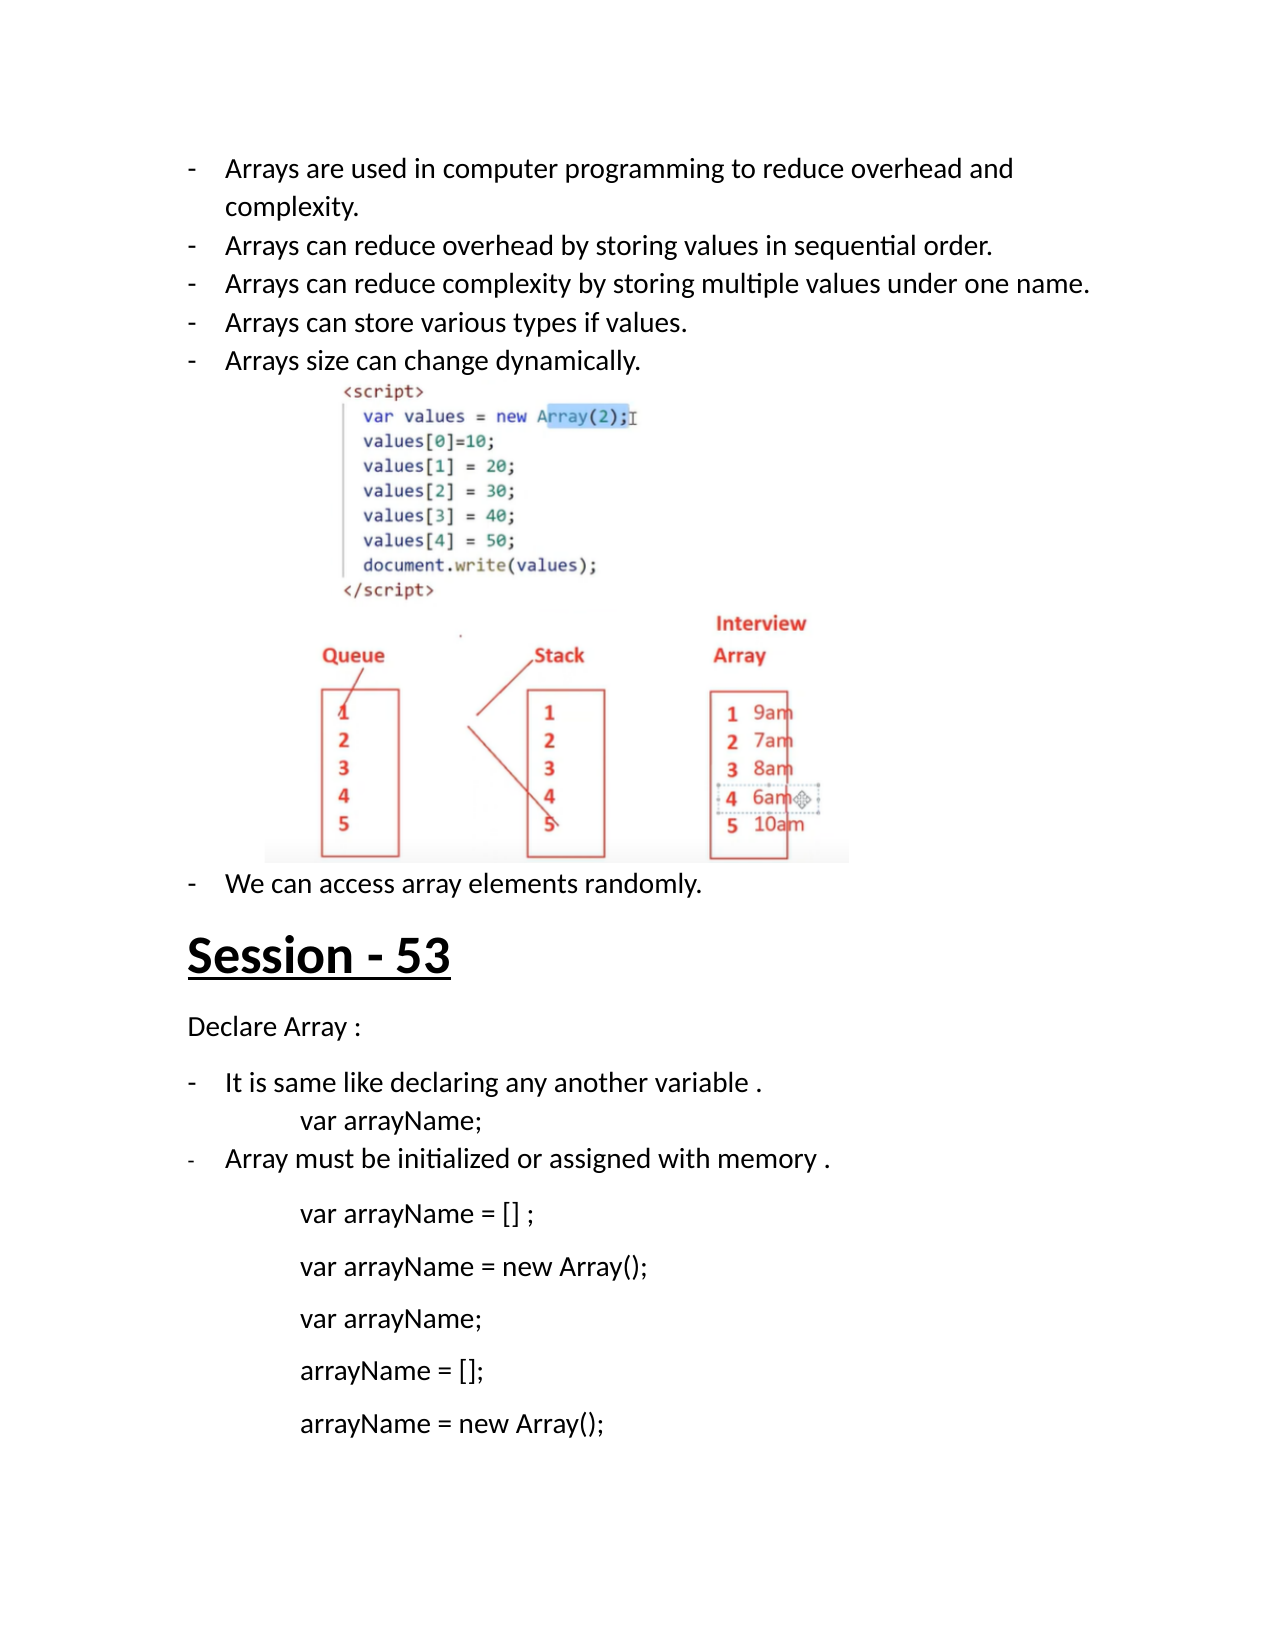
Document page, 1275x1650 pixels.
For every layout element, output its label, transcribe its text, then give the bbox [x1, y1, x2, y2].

text var arrayName = [] ; [300, 1196, 1125, 1231]
list Arrays can reduce overhead by storing values in sequential order. [187, 227, 1125, 262]
list Arrays can store various types if values. [187, 304, 1125, 339]
list We can access array elements randomly. [187, 865, 1125, 901]
list Array must be initialized or assigned with memory . [187, 1141, 1125, 1176]
text arrayName = new Array(); [300, 1405, 1125, 1440]
list It is same like declaring any another variable . [187, 1064, 1125, 1099]
text Session - 53 [187, 921, 1125, 987]
text arrayName = []; [300, 1352, 1125, 1388]
picture [264, 609, 849, 863]
list Arrays are used in computer programming to reduce overhead and complexity. [187, 150, 1125, 224]
list Arrays can reduce complexity by storing multiple values under one name. [187, 265, 1125, 301]
text var arrayName; [300, 1300, 1125, 1336]
list var arrayName; [225, 1102, 1125, 1138]
text var arrayName = new Array(); [300, 1248, 1125, 1283]
text Declare Array : [187, 1008, 1125, 1044]
picture [330, 380, 726, 607]
list Arrays size can change dynamically. [187, 342, 1125, 378]
